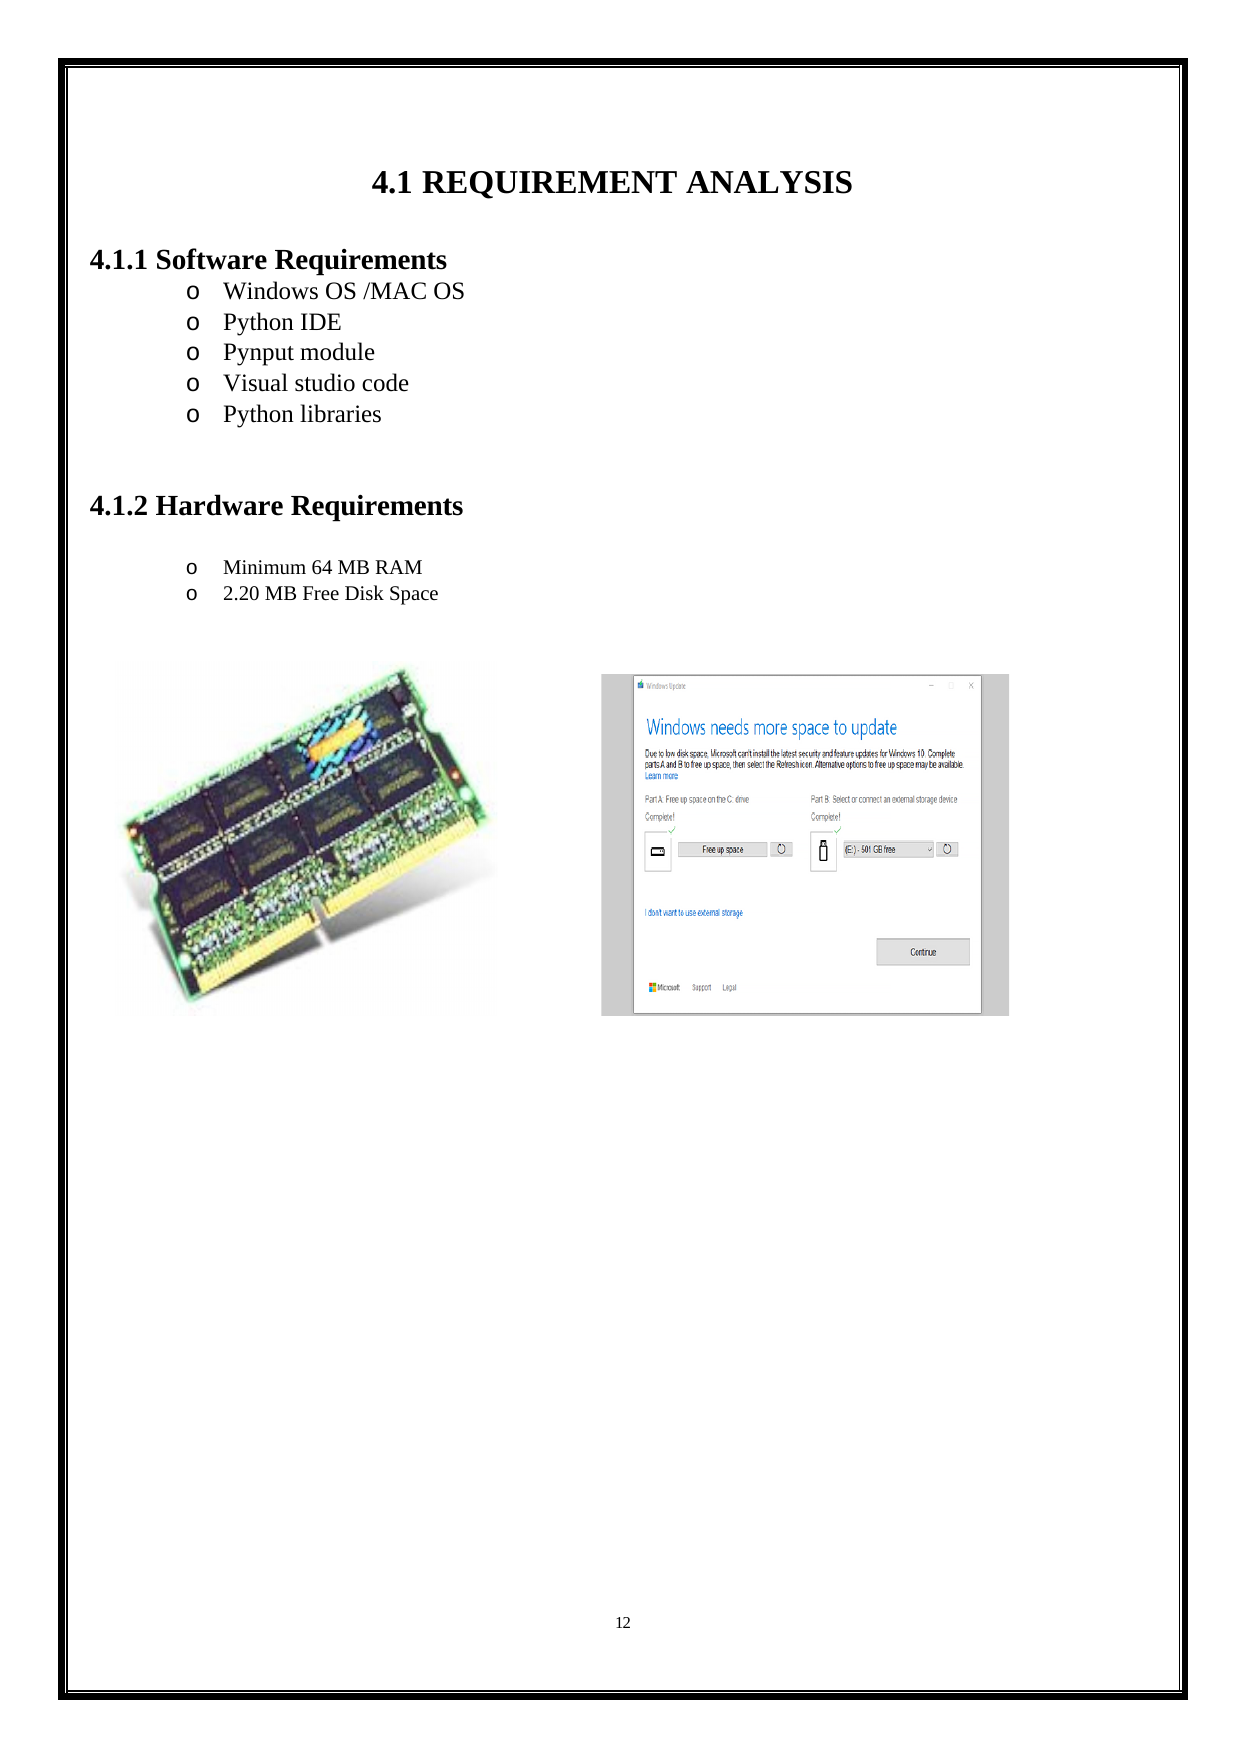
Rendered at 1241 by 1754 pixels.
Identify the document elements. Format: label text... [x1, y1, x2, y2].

list Minimum 64 MB RAM [185, 555, 1163, 581]
subtitle Software Requirements [89, 242, 1163, 276]
picture [601, 674, 1010, 1016]
list 2.20 MB Free Disk Space [185, 581, 1163, 606]
picture [114, 661, 498, 1016]
list Windows OS /MAC OS [185, 276, 1163, 307]
subtitle Hardware Requirements [89, 488, 1163, 521]
list Pynput module [185, 337, 1163, 368]
list Visual studio code [185, 368, 1163, 399]
subtitle REQUIREMENT ANALYSIS [372, 162, 1163, 201]
list Python libraries [185, 399, 1163, 430]
list Python IDE [185, 307, 1163, 337]
